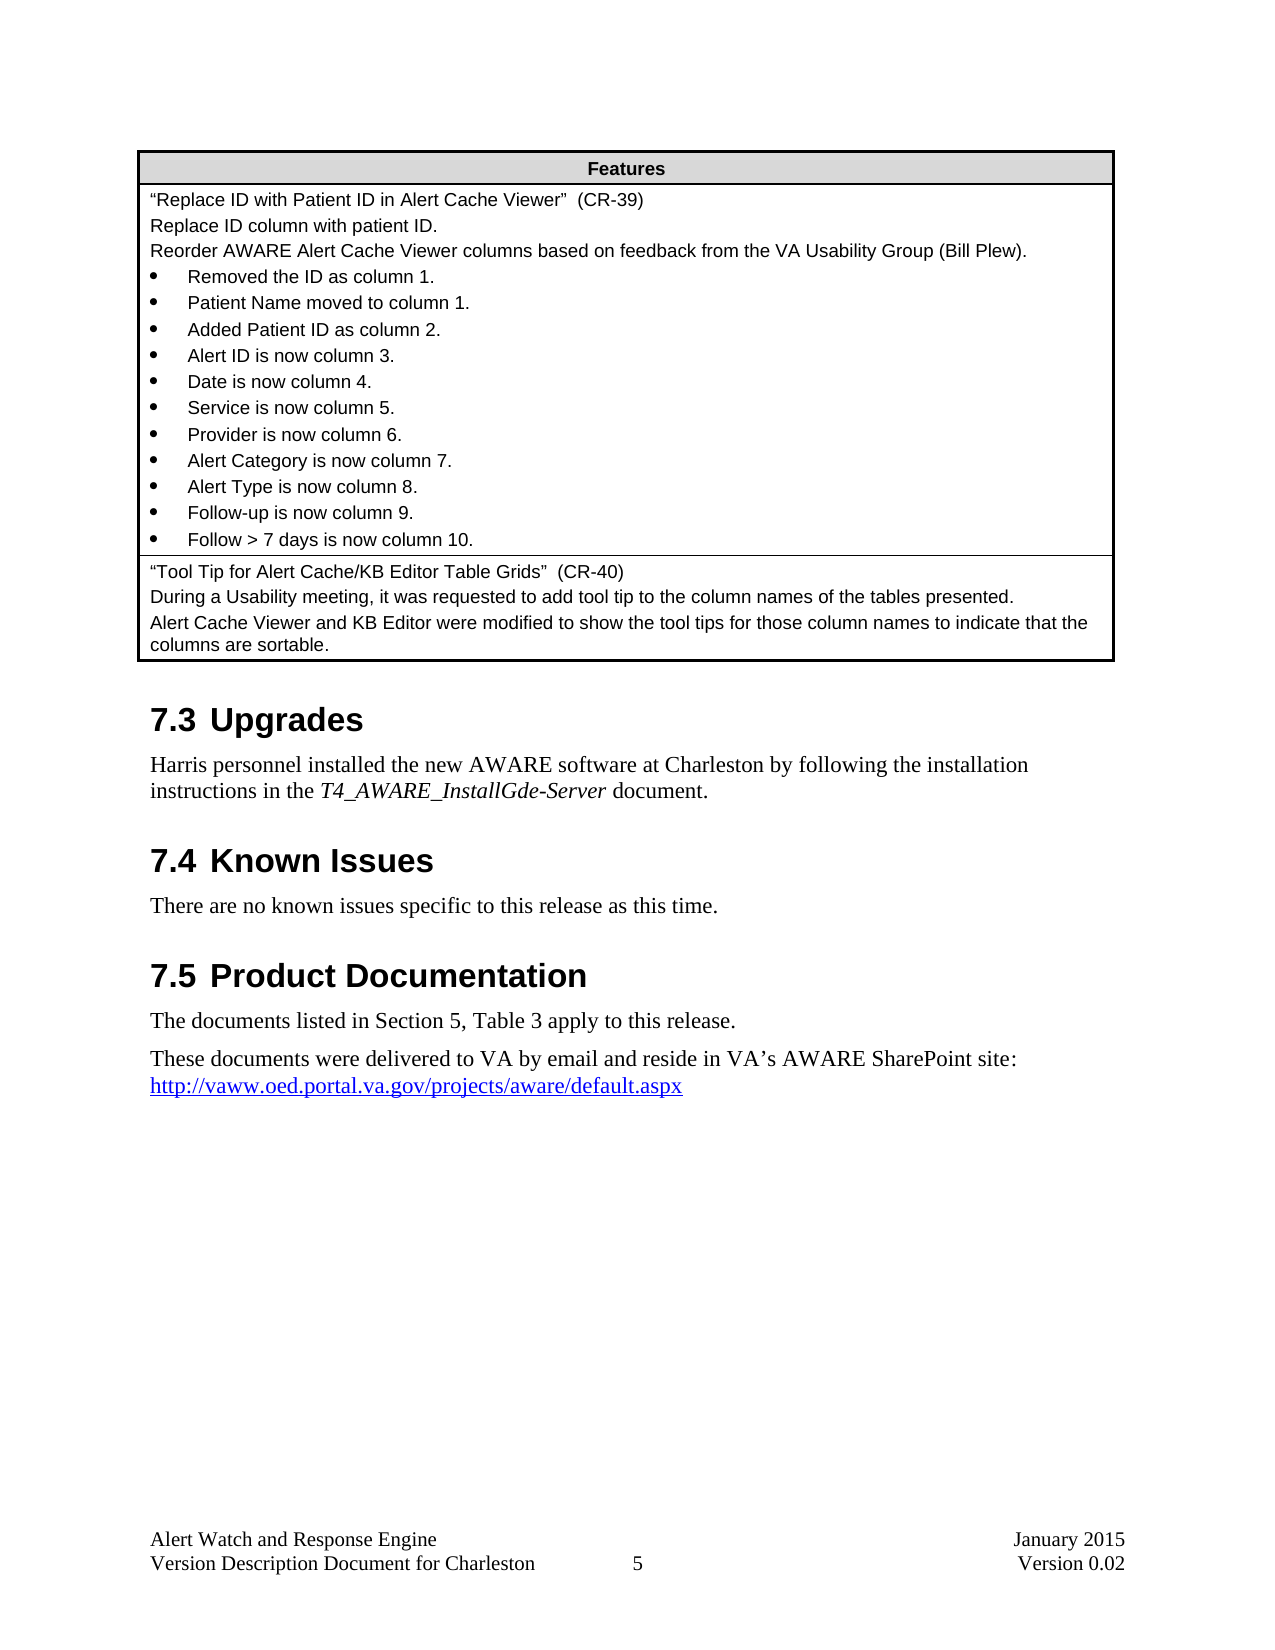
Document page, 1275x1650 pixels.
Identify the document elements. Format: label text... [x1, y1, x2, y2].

table_cell “Tool Tip for Alert Cache/KB Editor Table Grids” (CR-40) During a Usability meeting, it was requested to add tool tip to the column names of the tables presented. Alert Cache Viewer and KB Editor were modified to show the tool tips for those column names to indicate that the columns are sortable. [140, 556, 1112, 659]
text There are no known issues specific to this release as this time. [150, 892, 1125, 918]
subtitle Product Documentation [150, 956, 1125, 994]
text These documents were delivered to VA by email and reside in VA’s AWARE SharePoint site: http://vaww.oed.portal.va.gov/projects/aware/default.aspx [150, 1046, 1125, 1098]
subtitle Upgrades [150, 700, 1125, 738]
text Harris personnel installed the new AWARE software at Charleston by following the installation instructions in the T4_AWARE_InstallGde-Server document. [150, 751, 1125, 803]
table_header Features [140, 153, 1112, 183]
subtitle Known Issues [150, 841, 1125, 879]
table_cell “Replace ID with Patient ID in Alert Cache Viewer” (CR-39) Replace ID column with patient ID. Reorder AWARE Alert Cache Viewer columns based on feedback from the VA Usability Group (Bill Plew). Removed the ID as column 1. Patient Name moved to column 1. Added Patient ID as column 2. Alert ID is now column 3. Date is now column 4. Service is now column 5. Provider is now column 6. Alert Category is now column 7. Alert Type is now column 8. Follow-up is now column 9. Follow > 7 days is now column 10. [140, 185, 1112, 555]
text The documents listed in Section 5, Table 3 apply to this release. [150, 1007, 1125, 1033]
